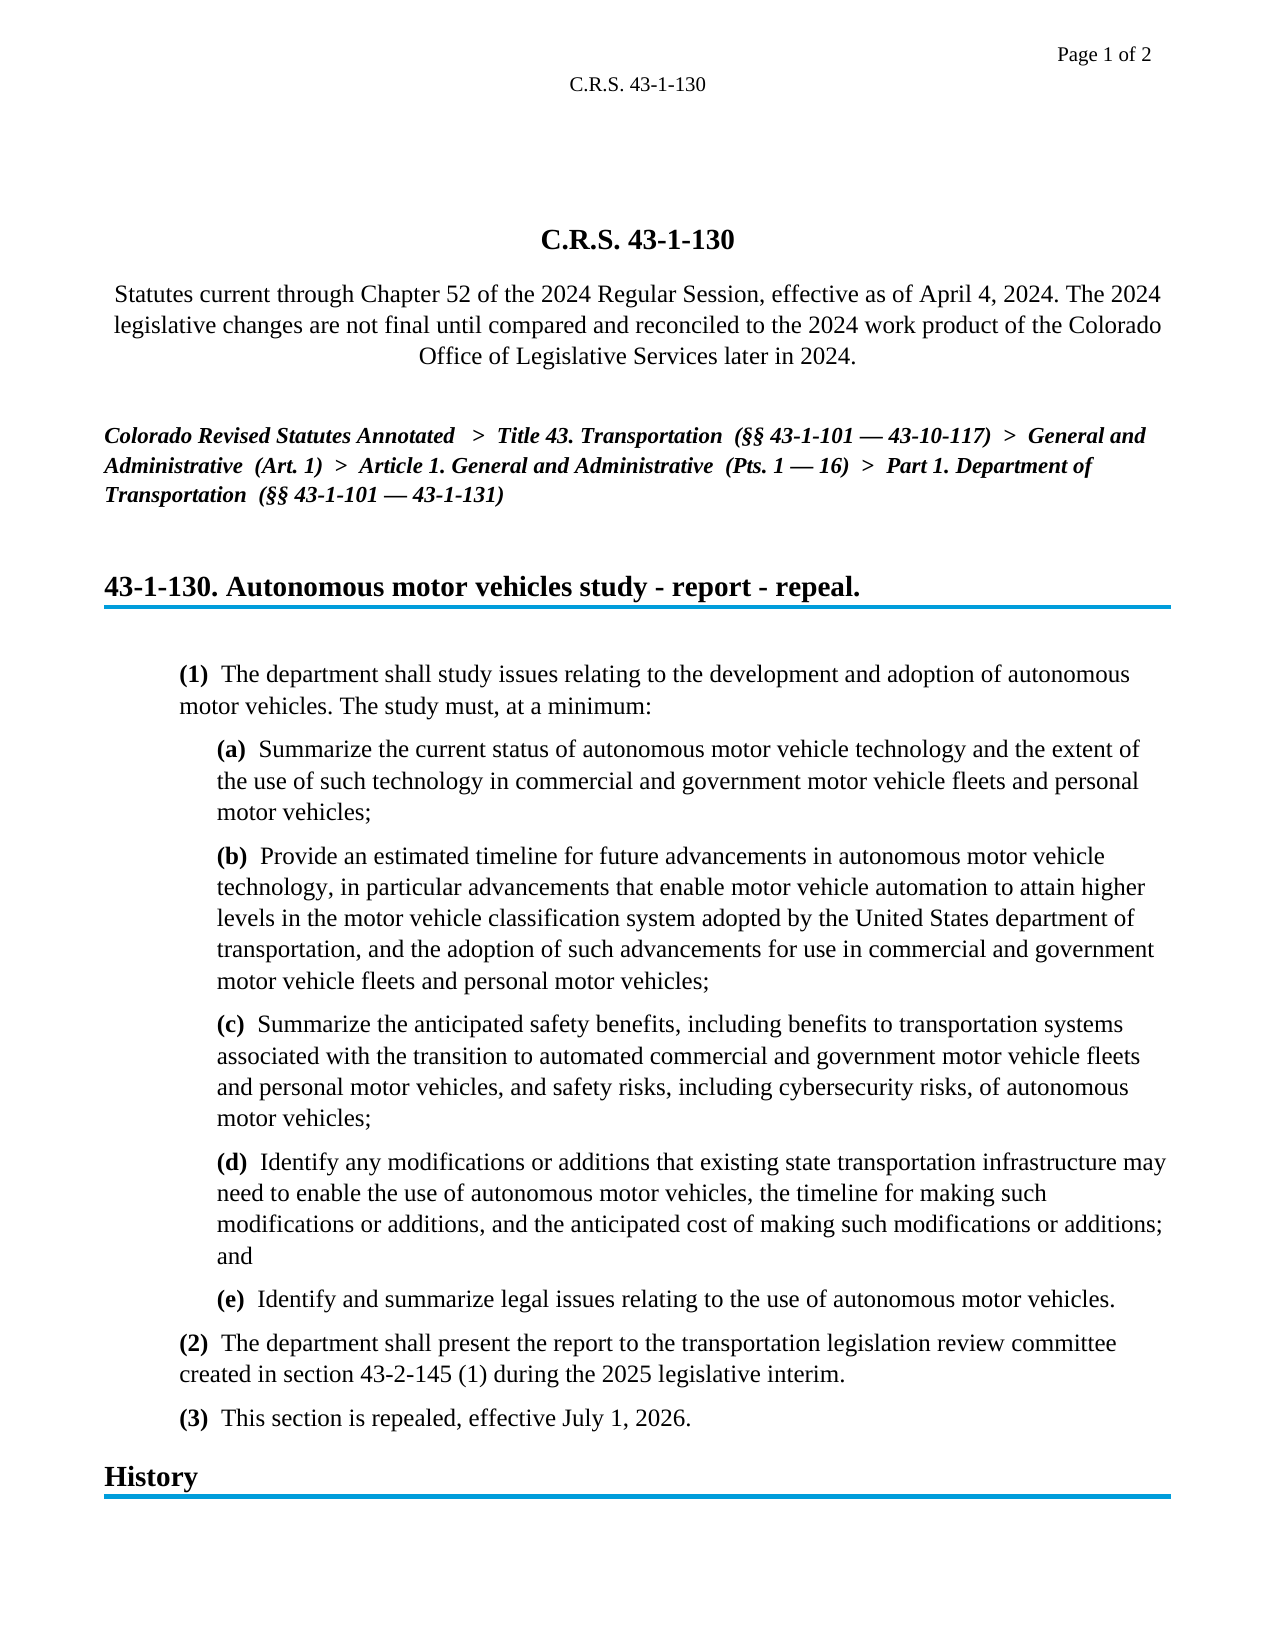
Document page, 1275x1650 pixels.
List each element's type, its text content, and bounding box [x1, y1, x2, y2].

text (b) Provide an estimated timeline for future advancements in autonomous motor vehicle technology, in particular advancements that enable motor vehicle automation to attain higher levels in the motor vehicle classification system adopted by the United States department of transportation, and the adoption of such advancements for use in commercial and government motor vehicle fleets and personal motor vehicles; [217, 838, 1171, 994]
text (2) The department shall present the report to the transportation legislation review committee created in section 43-2-145 (1) during the 2025 legislative interim. [179, 1326, 1171, 1388]
text Colorado Revised Statutes Annotated > Title 43. Transportation (§§ 43-1-101 — 43-10-117) > General and Administrative (Art. 1) > Article 1. General and Administrative (Pts. 1 — 16) > Part 1. Department of Transportation (§§ 43-1-101 — 43-1-131) [104, 420, 1171, 507]
text (c) Summarize the anticipated safety benefits, including benefits to transportation systems associated with the transition to automated commercial and government motor vehicle fleets and personal motor vehicles, and safety risks, including cybersecurity risks, of autonomous motor vehicles; [217, 1007, 1171, 1132]
text (e) Identify and summarize legal issues relating to the use of autonomous motor vehicles. [217, 1282, 1171, 1313]
text 43-1-130. Autonomous motor vehicles study - report - repeal. [104, 532, 1171, 603]
text (a) Summarize the current status of autonomous motor vehicle technology and the extent of the use of such technology in commercial and government motor vehicle fleets and personal motor vehicles; [217, 732, 1171, 826]
text Statutes current through Chapter 52 of the 2024 Regular Session, effective as of April 4, 2024. The 2024 legislative changes are not final until compared and reconciled to the 2024 work product of the Colorado Office of Legislative Services later in 2024. [104, 276, 1171, 370]
subtitle C.R.S. 43-1-130 [104, 220, 1171, 256]
text (d) Identify any modifications or additions that existing state transportation infrastructure may need to enable the use of autonomous motor vehicles, the timeline for making such modifications or additions, and the anticipated cost of making such modifications or additions; and [217, 1144, 1171, 1269]
text (3) This section is repealed, effective July 1, 2026. [179, 1401, 1171, 1432]
text History [104, 1457, 1171, 1492]
text (1) The department shall study issues relating to the development and adoption of autonomous motor vehicles. The study must, at a minimum: [179, 657, 1171, 719]
